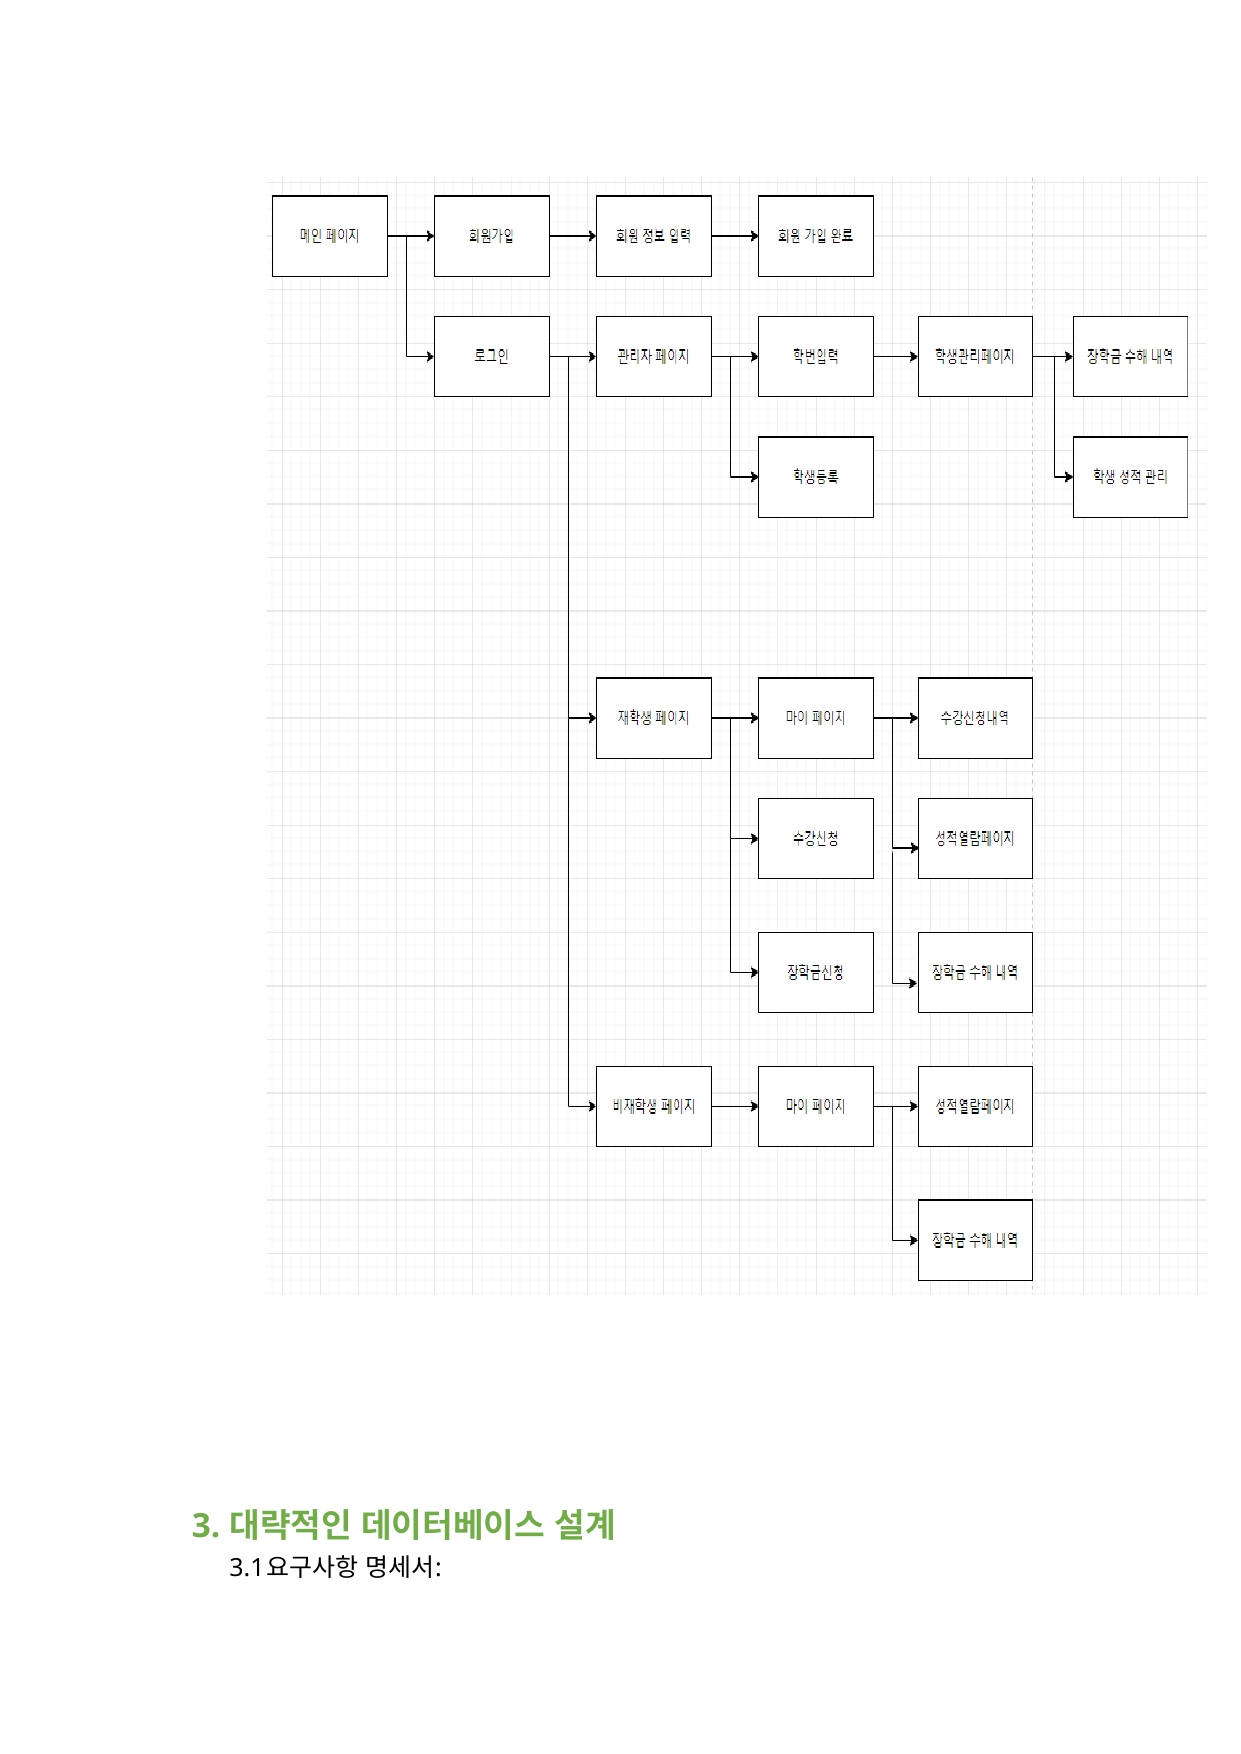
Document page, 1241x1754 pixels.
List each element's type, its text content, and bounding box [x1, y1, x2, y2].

list 요구사항 명세서: [229, 1548, 1090, 1584]
list 대략적인 데이터베이스 설계 [192, 1499, 1090, 1548]
picture [266, 177, 1207, 1295]
